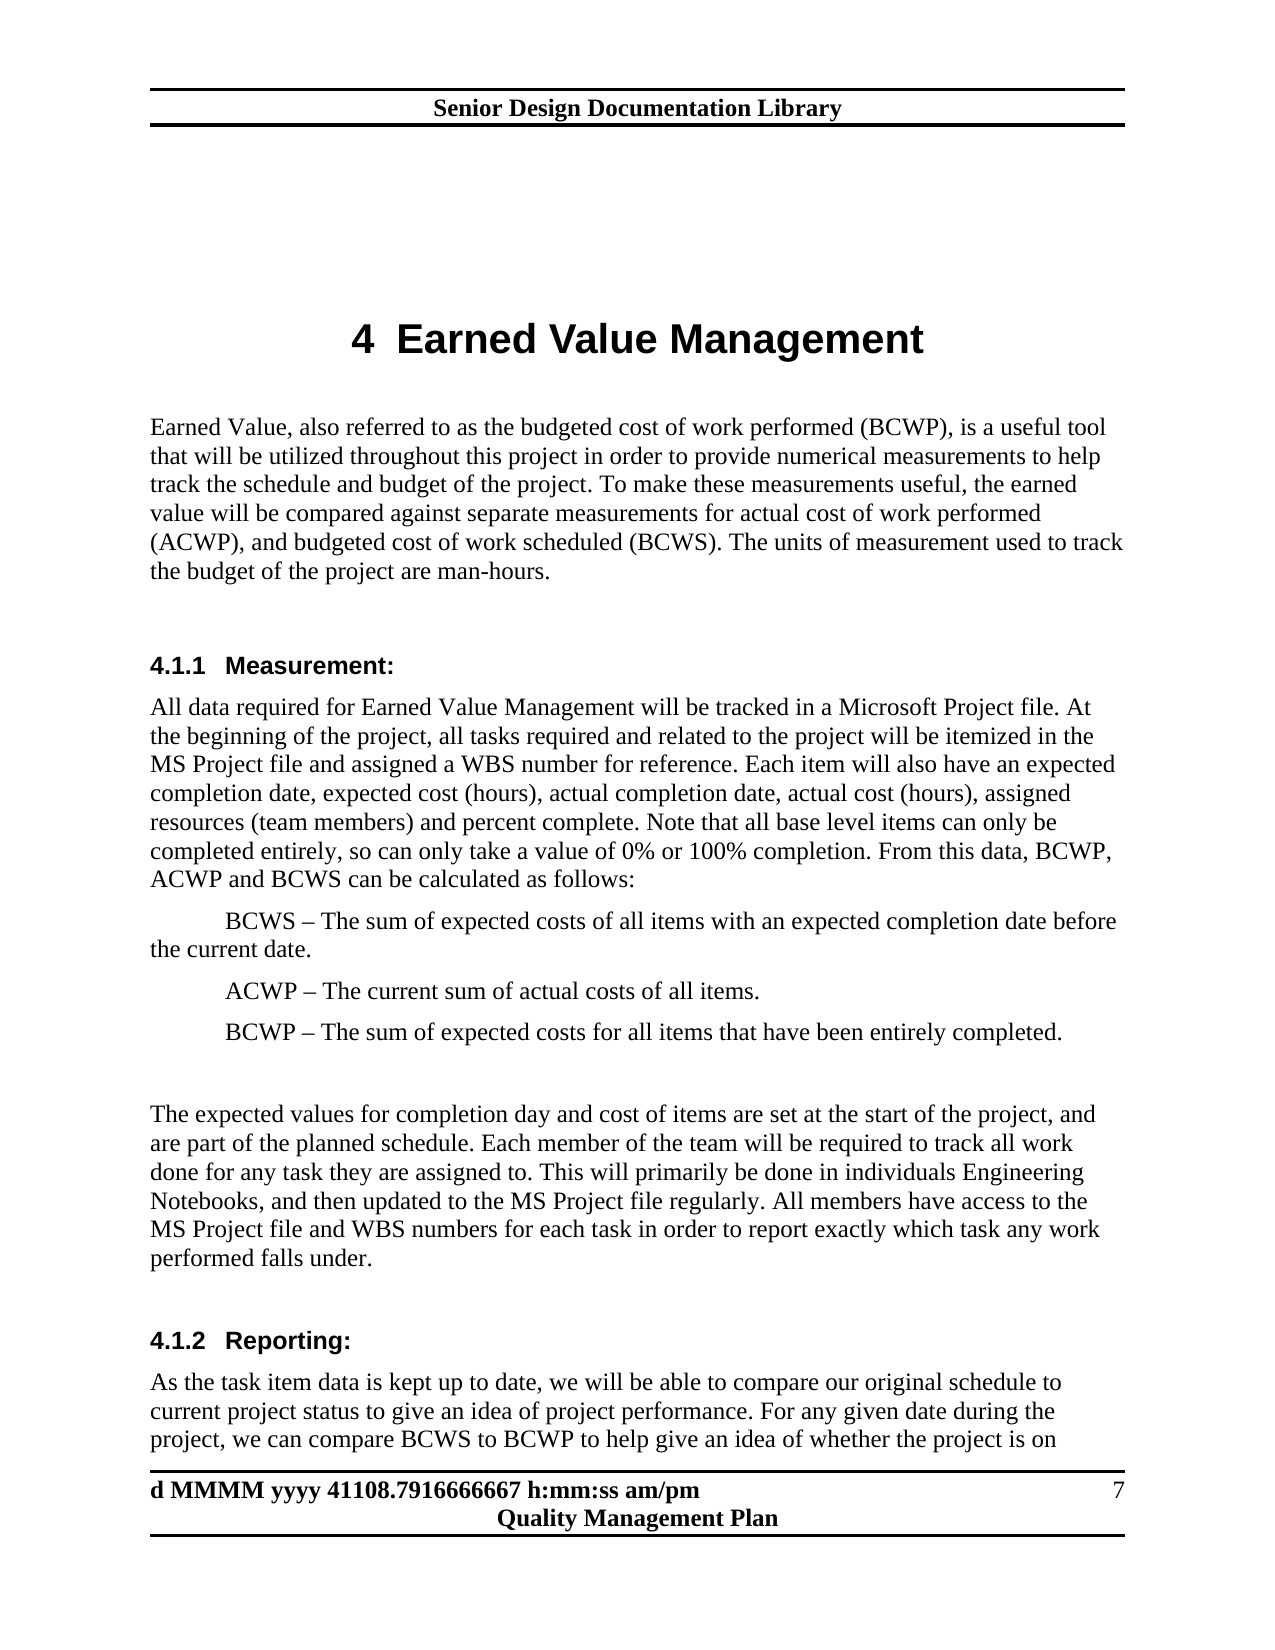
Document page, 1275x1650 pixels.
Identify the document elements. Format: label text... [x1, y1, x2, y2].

text ACWP – The current sum of actual costs of all items. [150, 976, 1125, 1004]
text BCWP – The sum of expected costs for all items that have been entirely completed. [150, 1017, 1125, 1046]
text The expected values for completion day and cost of items are set at the start of the project, and are part of the planned schedule. Each member of the team will be required to track all work done for any task they are assigned to. This will primarily be done in individuals Engineering Notebooks, and then updated to the MS Project file regularly. All members have access to the MS Project file and WBS numbers for each task in order to report exactly which task any work performed falls under. [150, 1099, 1125, 1272]
subtitle Earned Value Management [150, 314, 1125, 362]
subtitle Reporting: [150, 1326, 1125, 1354]
text Earned Value, also referred to as the budgeted cost of work performed (BCWP), is a useful tool that will be utilized throughout this project in order to provide numerical measurements to help track the schedule and budget of the project. To make these measurements useful, the earned value will be compared against separate measurements for actual cost of work performed (ACWP), and budgeted cost of work scheduled (BCWS). The units of measurement used to track the budget of the project are man-hours. [150, 412, 1125, 584]
text All data required for Earned Value Management will be tracked in a Microsoft Project file. At the beginning of the project, all tasks required and related to the project will be itemized in the MS Project file and assigned a WBS number for reference. Each item will also have an expected completion date, expected cost (hours), actual completion date, actual cost (hours), assigned resources (team members) and percent complete. Note that all base level items can only be completed entirely, so can only take a value of 0% or 100% completion. From this data, BCWP, ACWP and BCWS can be calculated as follows: [150, 692, 1125, 893]
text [150, 1367, 1125, 1453]
text BCWS – The sum of expected costs of all items with an expected completion date before the current date. [150, 906, 1125, 963]
subtitle Measurement: [150, 651, 1125, 679]
